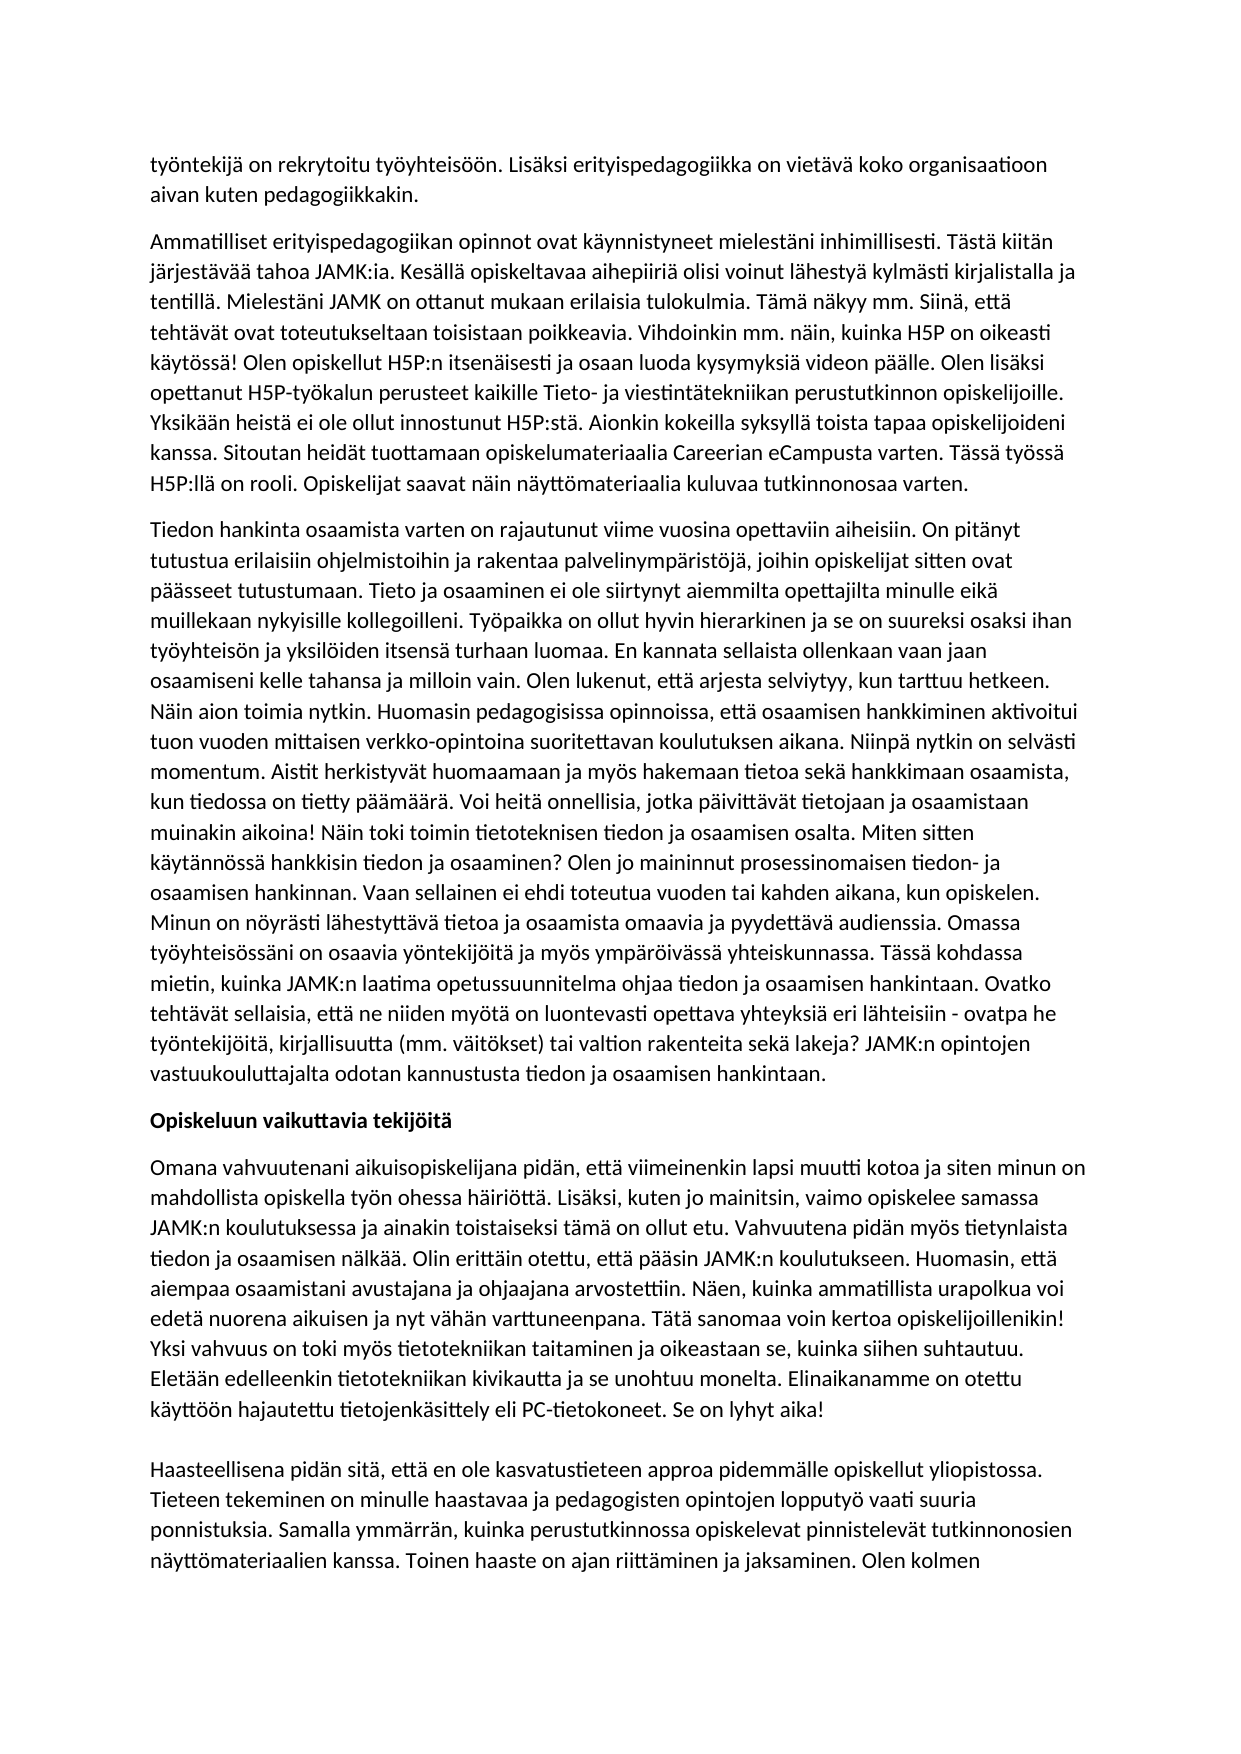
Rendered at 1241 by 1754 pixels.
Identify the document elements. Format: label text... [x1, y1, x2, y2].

text Ammatilliset erityispedagogiikan opinnot ovat käynnistyneet mielestäni inhimillisesti. Tästä kiitän järjestävää tahoa JAMK:ia. Kesällä opiskeltavaa aihepiiriä olisi voinut lähestyä kylmästi kirjalistalla ja tentillä. Mielestäni JAMK on ottanut mukaan erilaisia tulokulmia. Tämä näkyy mm. Siinä, että tehtävät ovat toteutukseltaan toisistaan poikkeavia. Vihdoinkin mm. näin, kuinka H5P on oikeasti käytössä! Olen opiskellut H5P:n itsenäisesti ja osaan luoda kysymyksiä videon päälle. Olen lisäksi opettanut H5P-työkalun perusteet kaikille Tieto- ja viestintätekniikan perustutkinnon opiskelijoille. Yksikään heistä ei ole ollut innostunut H5P:stä. Aionkin kokeilla syksyllä toista tapaa opiskelijoideni kanssa. Sitoutan heidät tuottamaan opiskelumateriaalia Careerian eCampusta varten. Tässä työssä H5P:llä on rooli. Opiskelijat saavat näin näyttömateriaalia kuluvaa tutkinnonosaa varten. [150, 227, 1090, 497]
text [150, 1153, 1090, 1574]
text Tiedon hankinta osaamista varten on rajautunut viime vuosina opettaviin aiheisiin. On pitänyt tutustua erilaisiin ohjelmistoihin ja rakentaa palvelinympäristöjä, joihin opiskelijat sitten ovat päässeet tutustumaan. Tieto ja osaaminen ei ole siirtynyt aiemmilta opettajilta minulle eikä muillekaan nykyisille kollegoilleni. Työpaikka on ollut hyvin hierarkinen ja se on suureksi osaksi ihan työyhteisön ja yksilöiden itsensä turhaan luomaa. En kannata sellaista ollenkaan vaan jaan osaamiseni kelle tahansa ja milloin vain. Olen lukenut, että arjesta selviytyy, kun tarttuu hetkeen. Näin aion toimia nytkin. Huomasin pedagogisissa opinnoissa, että osaamisen hankkiminen aktivoitui tuon vuoden mittaisen verkko-opintoina suoritettavan koulutuksen aikana. Niinpä nytkin on selvästi momentum. Aistit herkistyvät huomaamaan ja myös hakemaan tietoa sekä hankkimaan osaamista, kun tiedossa on tietty päämäärä. Voi heitä onnellisia, jotka päivittävät tietojaan ja osaamistaan muinakin aikoina! Näin toki toimin tietoteknisen tiedon ja osaamisen osalta. Miten sitten käytännössä hankkisin tiedon ja osaaminen? Olen jo maininnut prosessinomaisen tiedon- ja osaamisen hankinnan. Vaan sellainen ei ehdi toteutua vuoden tai kahden aikana, kun opiskelen. Minun on nöyrästi lähestyttävä tietoa ja osaamista omaavia ja pyydettävä audienssia. Omassa työyhteisössäni on osaavia yöntekijöitä ja myös ympäröivässä yhteiskunnassa. Tässä kohdassa mietin, kuinka JAMK:n laatima opetussuunnitelma ohjaa tiedon ja osaamisen hankintaan. Ovatko tehtävät sellaisia, että ne niiden myötä on luontevasti opettava yhteyksiä eri lähteisiin - ovatpa he työntekijöitä, kirjallisuutta (mm. väitökset) tai valtion rakenteita sekä lakeja? JAMK:n opintojen vastuukouluttajalta odotan kannustusta tiedon ja osaamisen hankintaan. [150, 516, 1090, 1087]
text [150, 150, 1090, 208]
text Opiskeluun vaikuttavia tekijöitä [150, 1106, 1090, 1134]
